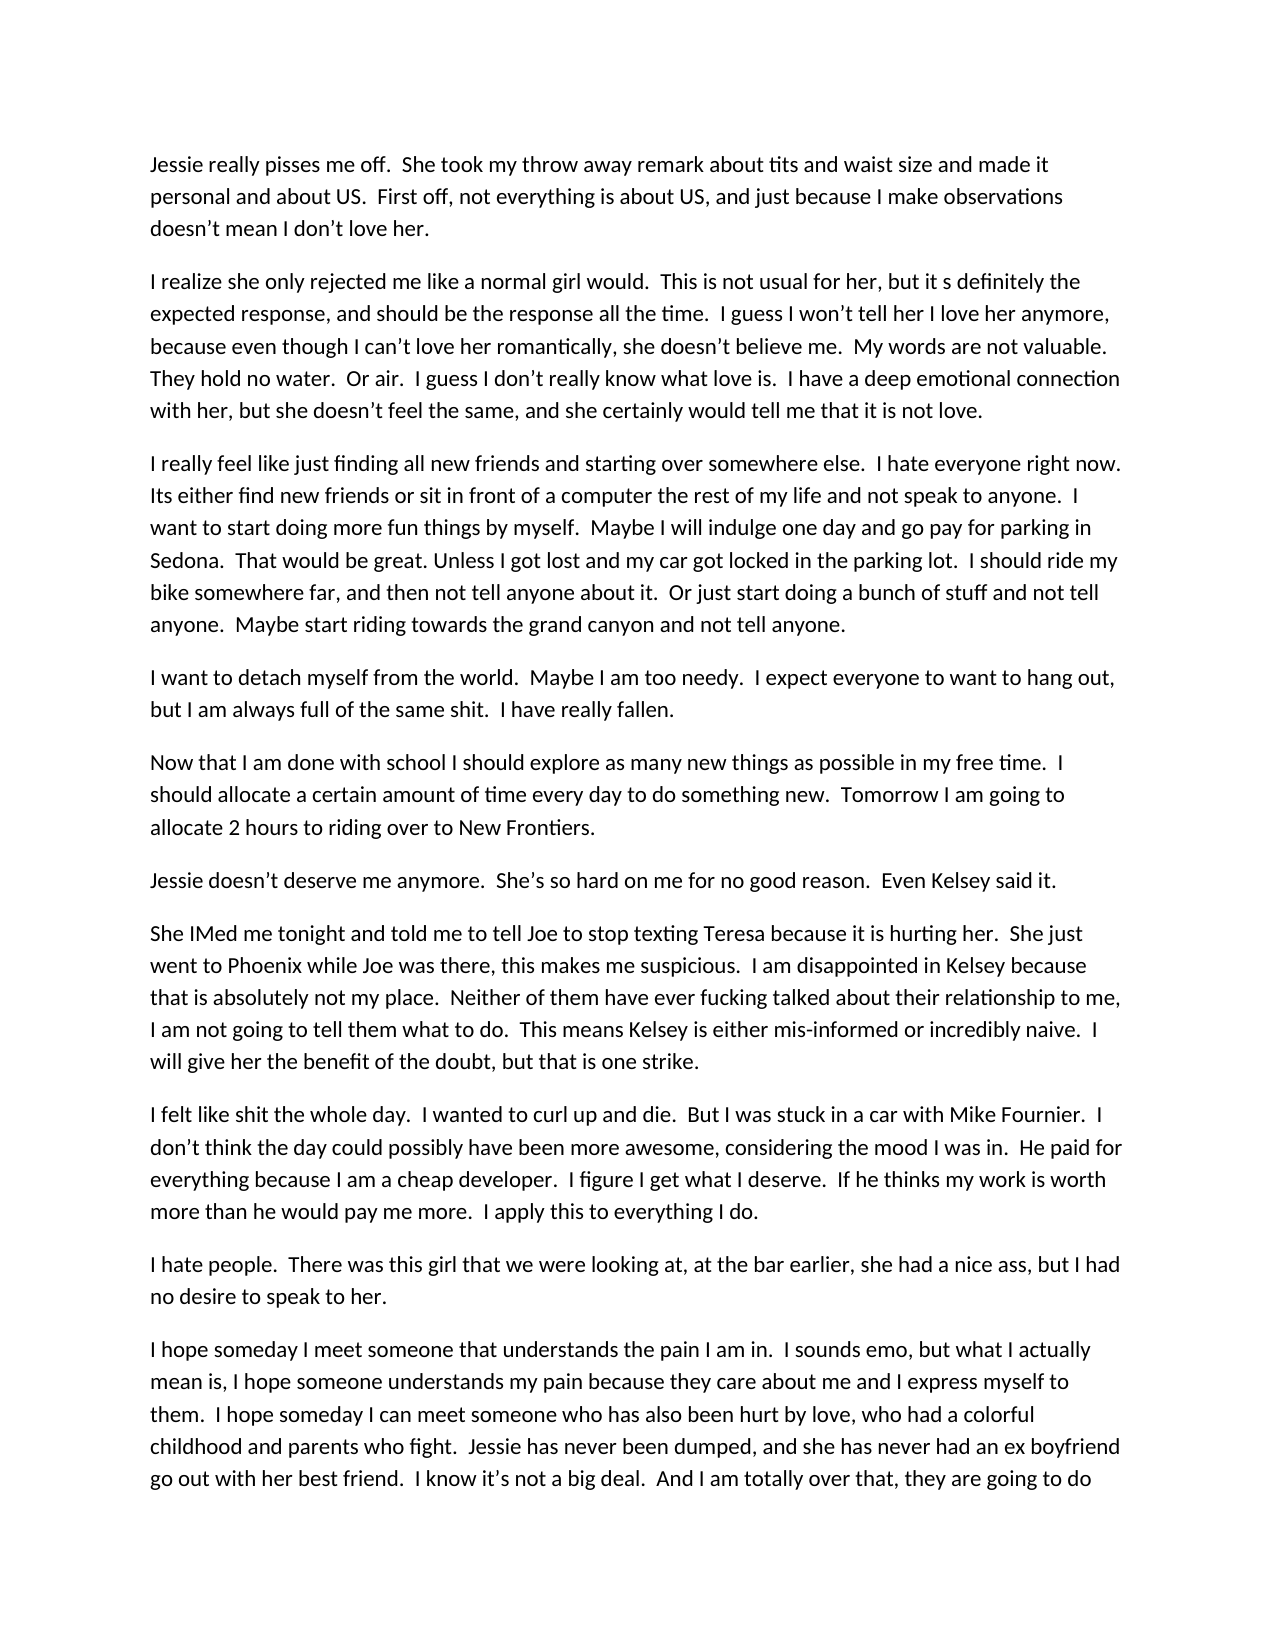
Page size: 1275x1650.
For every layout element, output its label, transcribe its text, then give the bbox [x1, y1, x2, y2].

text I hate people. There was this girl that we were looking at, at the bar earlier, she had a nice ass, but I had no desire to speak to her. [150, 1250, 1125, 1310]
text Now that I am done with school I should explore as many new things as possible in my free time. I should allocate a certain amount of time every day to do something new. Tomorrow I am going to allocate 2 hours to riding over to New Frontiers. [150, 748, 1125, 841]
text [150, 1335, 1125, 1492]
text She IMed me tonight and told me to tell Joe to stop texting Teresa because it is hurting her. She just went to Phoenix while Joe was there, this makes me suspicious. I am disappointed in Kelsey because that is absolutely not my place. Neither of them have ever fucking talked about their relationship to me, I am not going to tell them what to do. This means Kelsey is either mis-informed or incredibly naive. I will give her the benefit of the doubt, but that is one strike. [150, 919, 1125, 1076]
text I realize she only rejected me like a normal girl would. This is not usual for her, but it s definitely the expected response, and should be the response all the time. I guess I won’t tell her I love her anymore, because even though I can’t love her romantically, she doesn’t believe me. My words are not valuable. They hold no water. Or air. I guess I don’t really know what love is. I have a deep emotional connection with her, but she doesn’t feel the same, and she certainly would tell me that it is not love. [150, 267, 1125, 424]
text Jessie doesn’t deserve me anymore. She’s so hard on me for no good reason. Even Kelsey said it. [150, 866, 1125, 894]
text Jessie really pisses me off. She took my throw away remark about tits and waist size and made it personal and about US. First off, not everything is about US, and just because I make observations doesn’t mean I don’t love her. [150, 150, 1125, 242]
text I want to detach myself from the world. Maybe I am too needy. I expect everyone to want to hang out, but I am always full of the same shit. I have really fallen. [150, 663, 1125, 723]
text I really feel like just finding all new friends and starting over somewhere else. I hate everyone right now. Its either find new friends or sit in front of a computer the rest of my life and not speak to anyone. I want to start doing more fun things by myself. Maybe I will indulge one day and go pay for parking in Sedona. That would be great. Unless I got lost and my car got locked in the parking lot. I should ride my bike somewhere far, and then not tell anyone about it. Or just start doing a bunch of stuff and not tell anyone. Maybe start riding towards the grand canyon and not tell anyone. [150, 449, 1125, 638]
text I felt like shit the whole day. I wanted to curl up and die. But I was stuck in a car with Mike Fournier. I don’t think the day could possibly have been more awesome, considering the mood I was in. He paid for everything because I am a cheap developer. I figure I get what I deserve. If he thinks my work is worth more than he would pay me more. I apply this to everything I do. [150, 1101, 1125, 1225]
